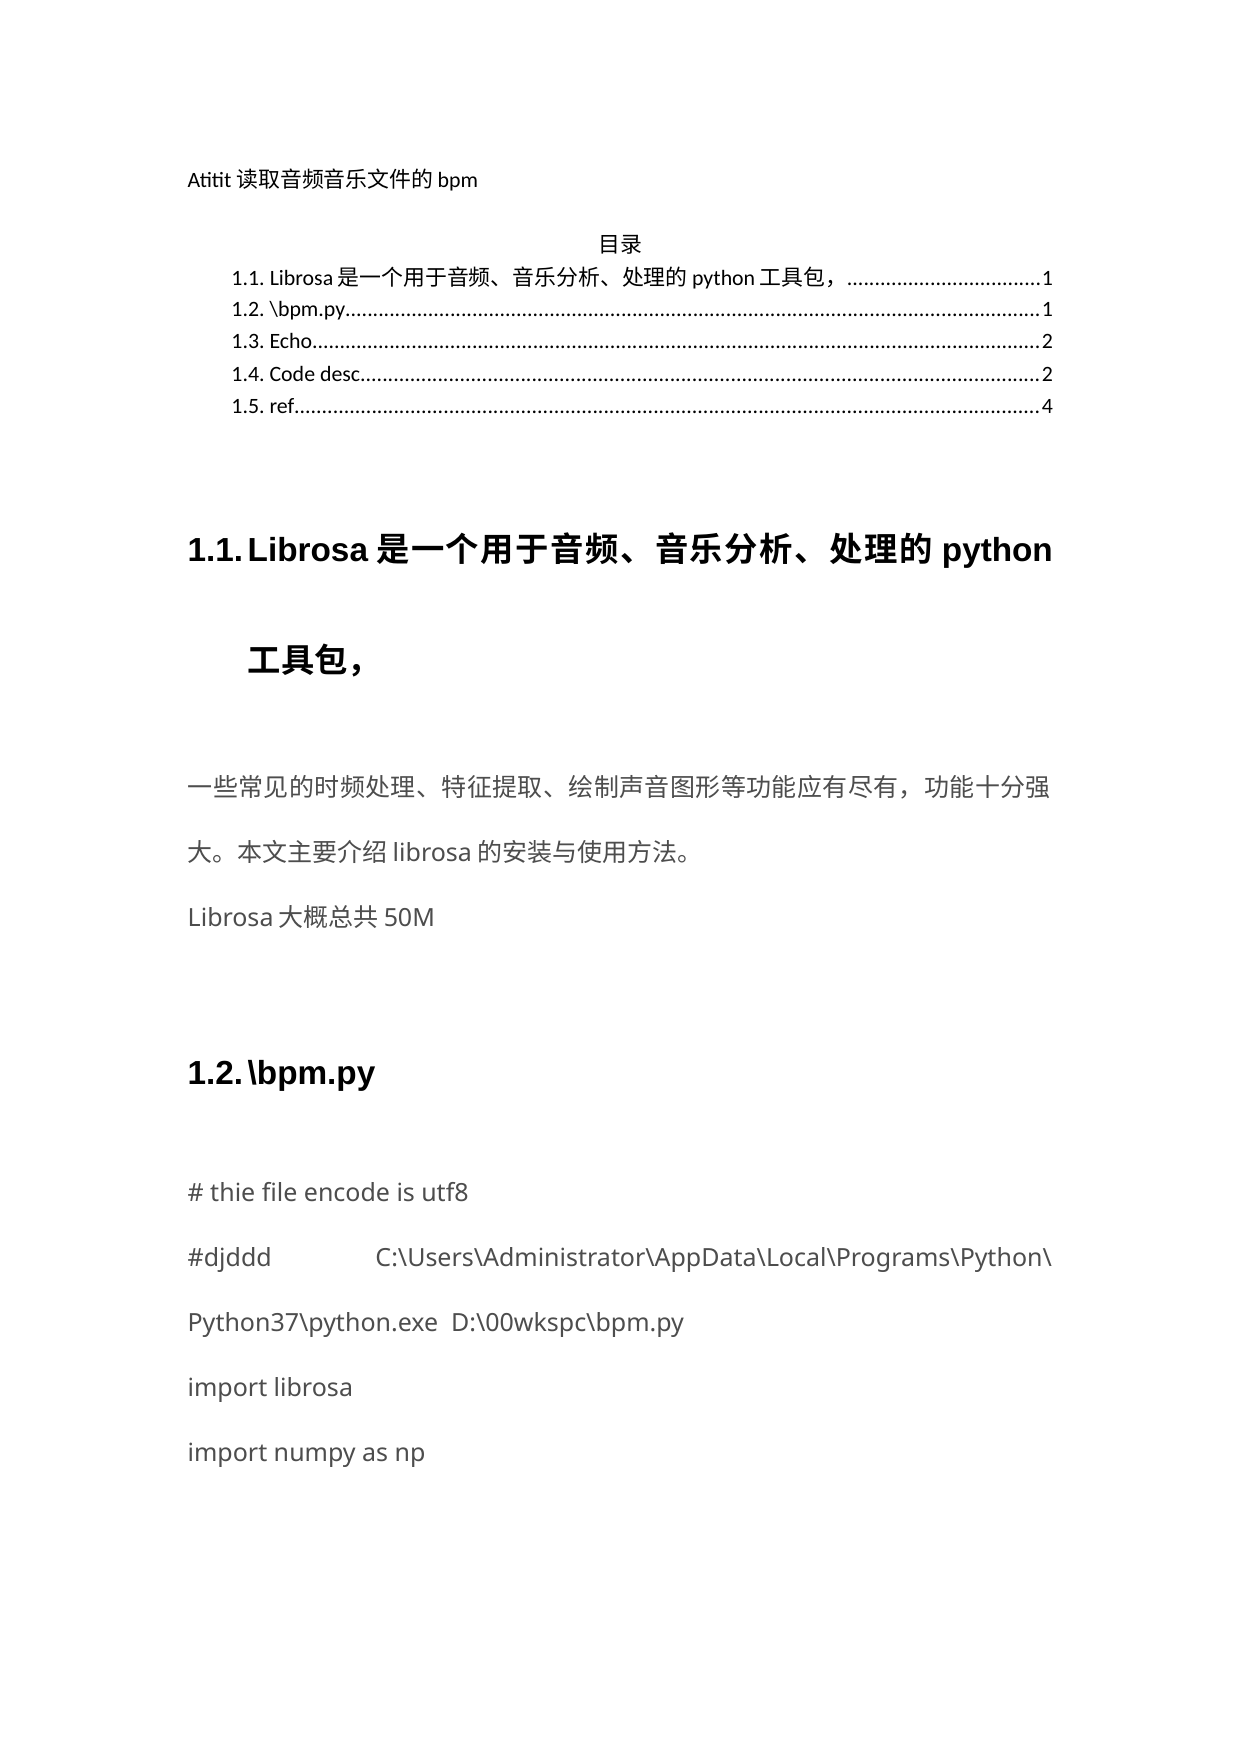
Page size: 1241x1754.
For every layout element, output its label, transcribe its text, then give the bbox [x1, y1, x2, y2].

subtitle \bpm.py [187, 1040, 1053, 1105]
text import numpy as np [187, 1419, 1053, 1484]
text import librosa [187, 1354, 1053, 1419]
text # thie file encode is utf8 [187, 1159, 1053, 1224]
text 一些常见的时频处理、特征提取、绘制声音图形等功能应有尽有，功能十分强大。本文主要介绍librosa的安装与使用方法。 [187, 753, 1053, 883]
text Atitit 读取音频音乐文件的bpm [187, 162, 1053, 194]
text #djddd C:\Users\Administrator\AppData\Local\Programs\Python\Python37\python.exe D:\00wkspc\bpm.py [187, 1224, 1053, 1354]
text Librosa大概总共50M [187, 883, 1053, 948]
subtitle Librosa是一个用于音频、音乐分析、处理的python工具包， [187, 514, 1053, 691]
